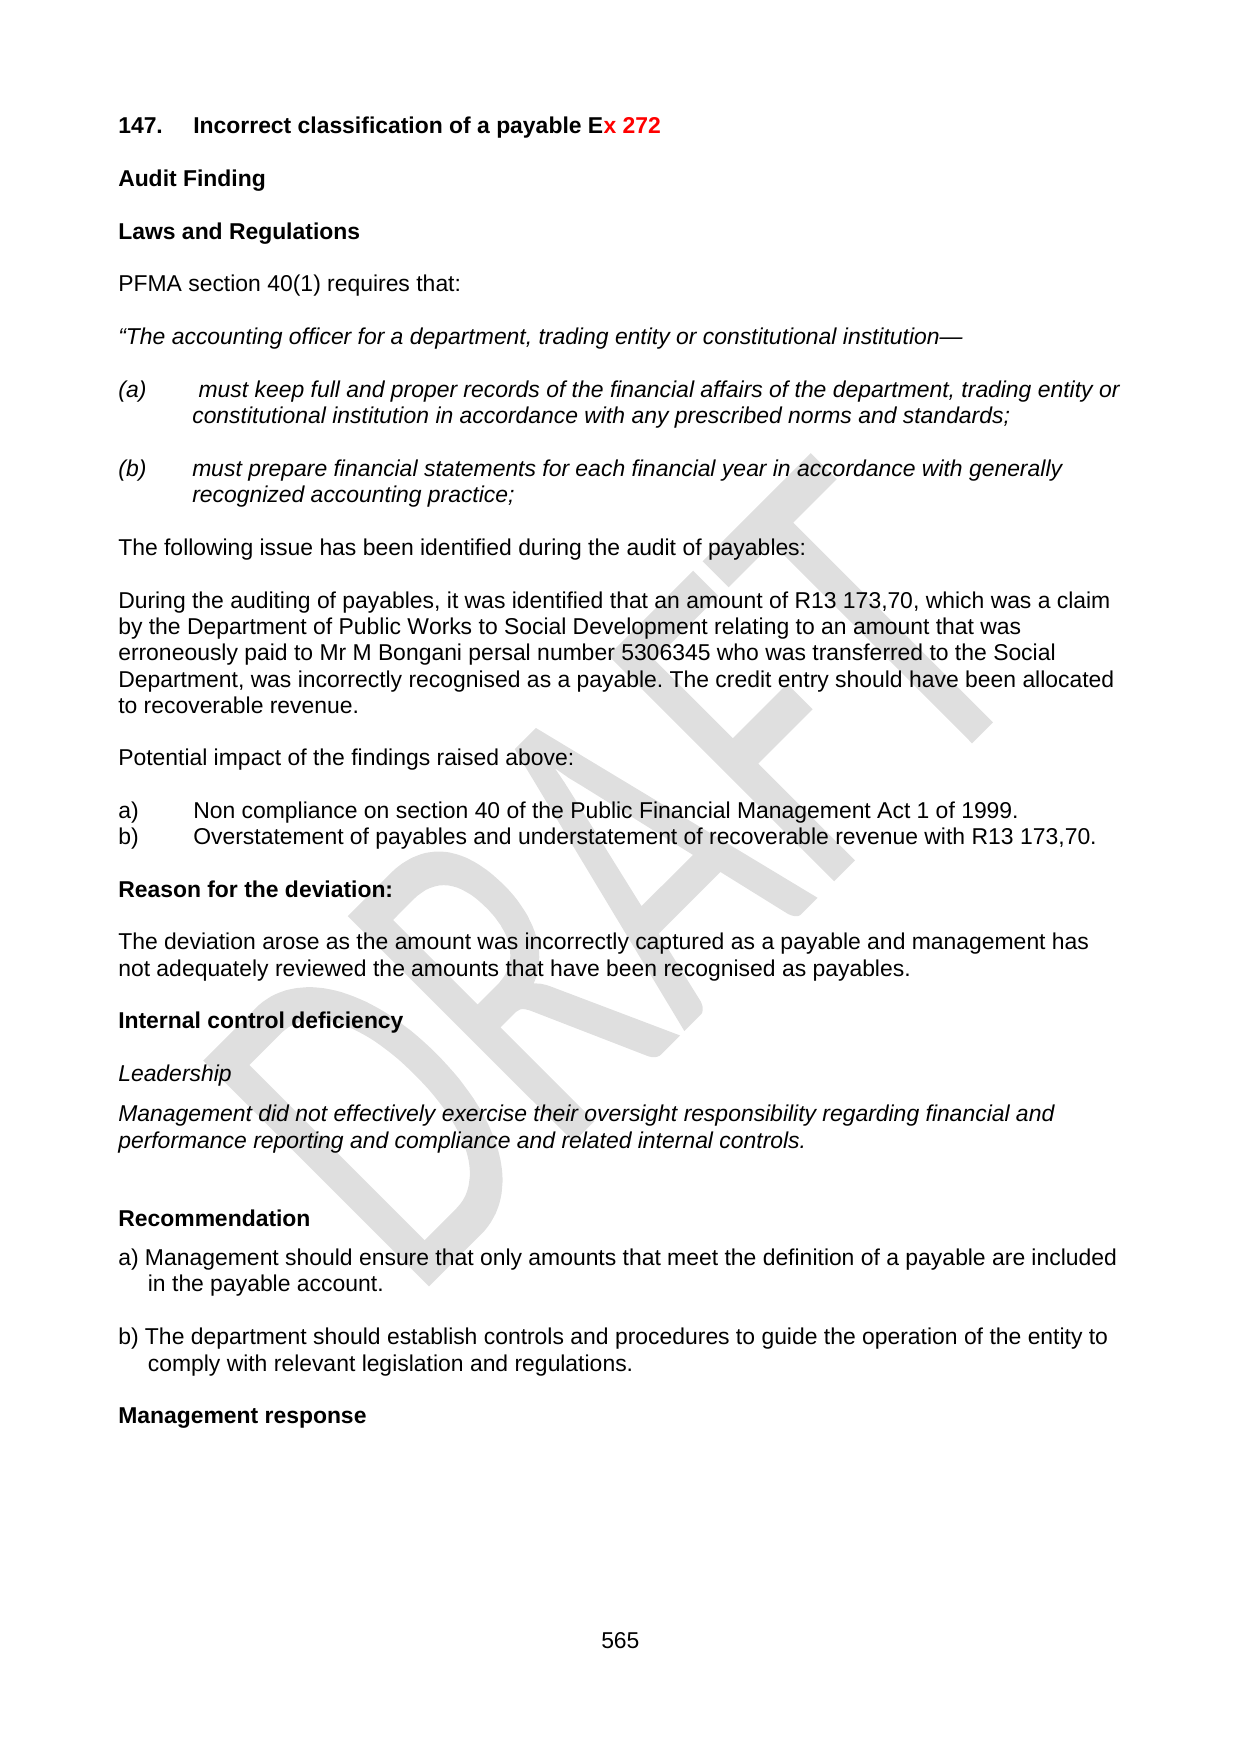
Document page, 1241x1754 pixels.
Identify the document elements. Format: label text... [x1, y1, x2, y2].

text “The accounting officer for a department, trading entity or constitutional institution— [118, 323, 1122, 349]
list PFMA section 40(1) requires that: [118, 270, 1122, 297]
list Overstatement of payables and understatement of recoverable revenue with R13 173,70. [118, 823, 1122, 849]
list Incorrect classification of a payable Ex 272 [118, 112, 1122, 138]
text Management did not effectively exercise their oversight responsibility regarding financial and performance reporting and compliance and related internal controls. [118, 1100, 1122, 1154]
text Laws and Regulations [118, 218, 1122, 244]
text Audit Finding [118, 165, 1122, 191]
text (a) must keep full and proper records of the financial affairs of the department, trading entity or constitutional institution in accordance with any prescribed norms and standards; [118, 376, 1122, 428]
text (b) must prepare financial statements for each financial year in accordance with generally recognized accounting practice; [118, 455, 1122, 507]
text The deviation arose as the amount was incorrectly captured as a payable and management has not adequately reviewed the amounts that have been recognised as payables. [118, 928, 1122, 981]
text Leadership [118, 1060, 1122, 1087]
text Reason for the deviation: [118, 876, 1122, 902]
text Internal control deficiency [118, 1007, 1122, 1034]
list Management response [118, 1402, 1122, 1428]
text The following issue has been identified during the audit of payables: [118, 534, 1122, 560]
list Non compliance on section 40 of the Public Financial Management Act 1 of 1999. [118, 797, 1122, 823]
text a) Management should ensure that only amounts that meet the definition of a payable are included in the payable account. [118, 1244, 1122, 1297]
text b) The department should establish controls and procedures to guide the operation of the entity to comply with relevant legislation and regulations. [118, 1323, 1122, 1376]
text Recommendation [118, 1205, 1122, 1232]
text Potential impact of the findings raised above: [118, 744, 1122, 770]
text During the auditing of payables, it was identified that an amount of R13 173,70, which was a claim by the Department of Public Works to Social Development relating to an amount that was erroneously paid to Mr M Bongani persal number 5306345 who was transferred to the Social Department, was incorrectly recognised as a payable. The credit entry should have been allocated to recoverable revenue. [118, 587, 1122, 718]
